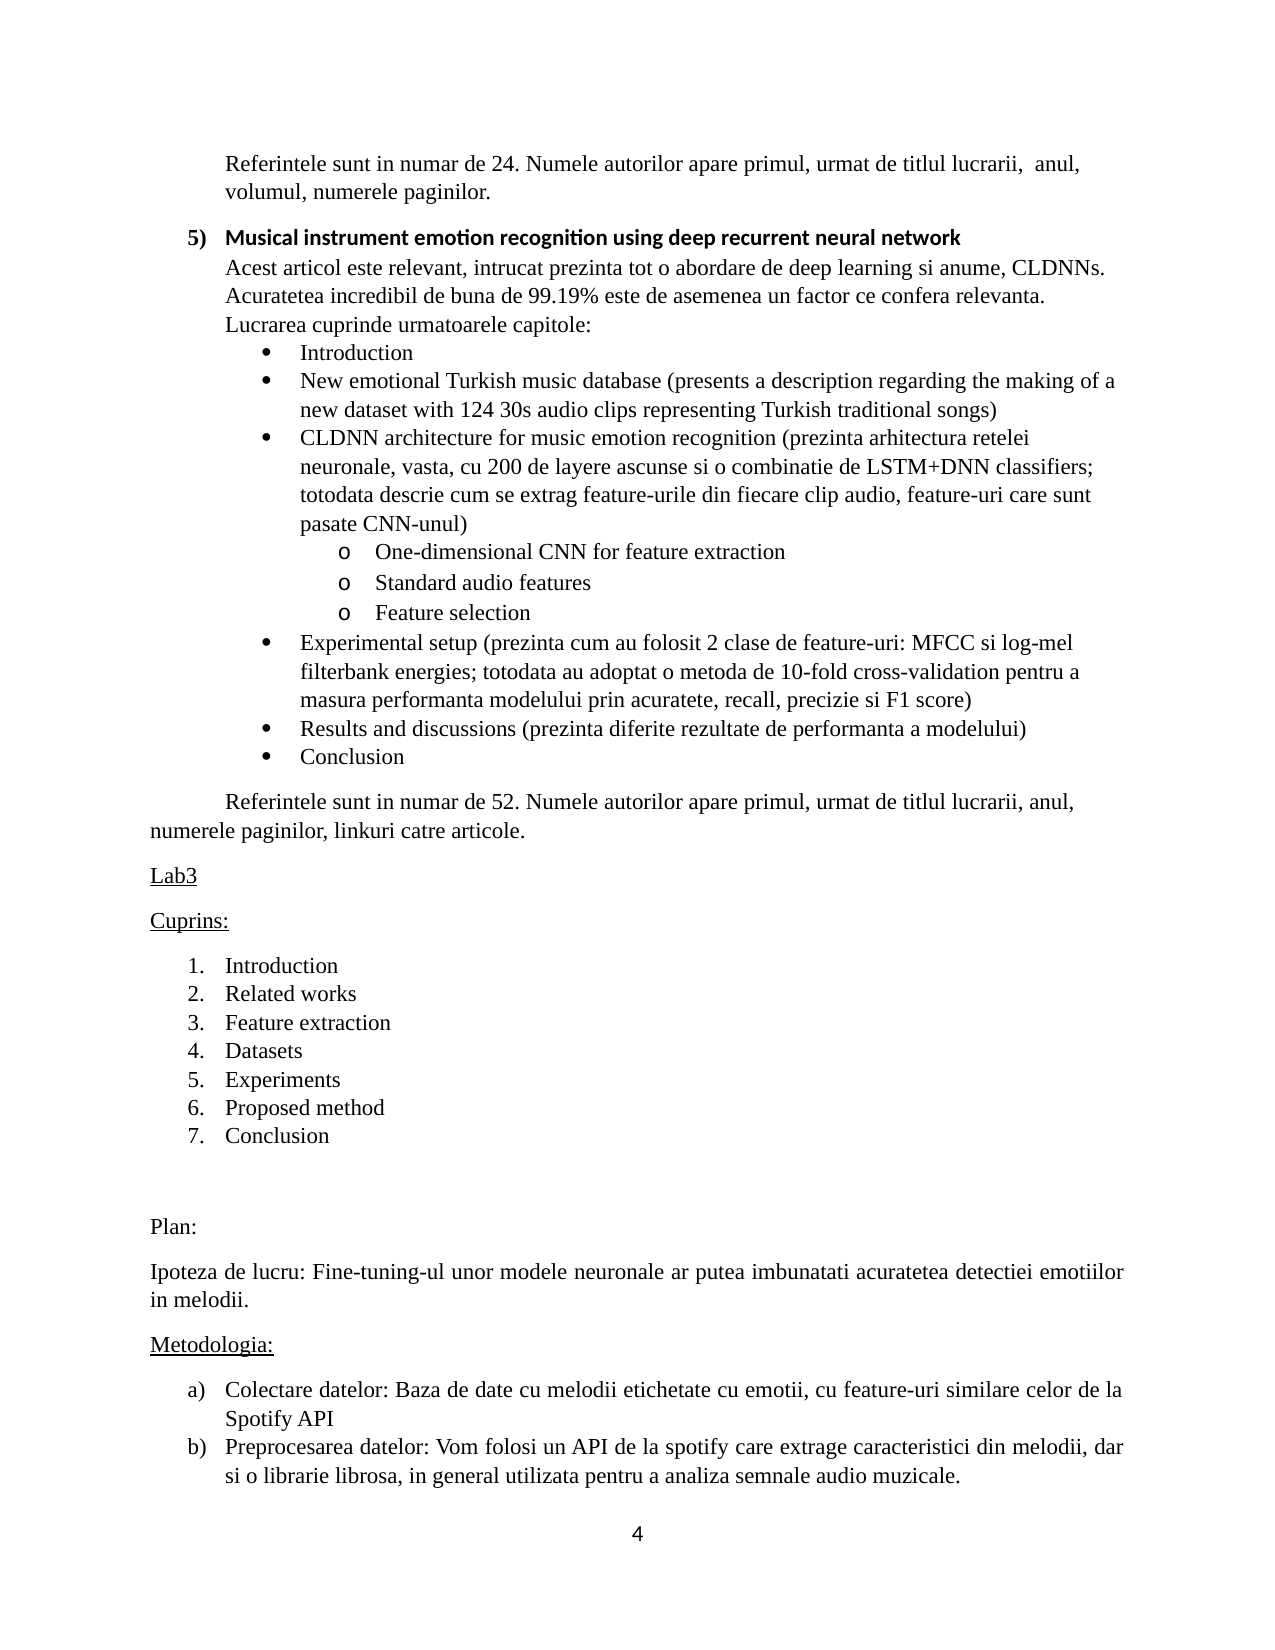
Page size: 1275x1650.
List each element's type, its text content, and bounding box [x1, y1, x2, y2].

list Introduction [187, 952, 1125, 978]
list New emotional Turkish music database (presents a description regarding the making of a new dataset with 124 30s audio clips representing Turkish traditional songs) [262, 367, 1125, 422]
list Standard audio features [337, 568, 1125, 597]
list Experiments [187, 1066, 1125, 1092]
list Proposed method [187, 1094, 1125, 1121]
text Referintele sunt in numar de 52. Numele autorilor apare primul, urmat de titlul lucrarii, anul, numerele paginilor, linkuri catre articole. [150, 788, 1125, 843]
text Cuprins: [150, 907, 1125, 933]
list Colectare datelor: Baza de date cu melodii etichetate cu emotii, cu feature-uri similare celor de la Spotify API [187, 1377, 1125, 1431]
list One-dimensional CNN for feature extraction [337, 538, 1125, 566]
list Experimental setup (prezinta cum au folosit 2 clase de feature-uri: MFCC si log-mel filterbank energies; totodata au adoptat o metoda de 10-fold cross-validation pentru a masura performanta modelului prin acuratete, recall, precizie si F1 score) [262, 629, 1125, 713]
list Conclusion [187, 1123, 1125, 1149]
text Metodologia: [150, 1331, 1125, 1358]
list Lucrarea cuprinde urmatoarele capitole: [225, 311, 1125, 337]
list Introduction [262, 339, 1125, 365]
list Related works [187, 980, 1125, 1007]
text Lab3 [150, 862, 1125, 888]
list Feature extraction [187, 1009, 1125, 1035]
list Musical instrument emotion recognition using deep recurrent neural network [187, 223, 1125, 252]
text Ipoteza de lucru: Fine-tuning-ul unor modele neuronale ar putea imbunatati acuratetea detectiei emotiilor in melodii. [150, 1258, 1125, 1313]
list Datasets [187, 1037, 1125, 1064]
list CLDNN architecture for music emotion recognition (prezinta arhitectura retelei neuronale, vasta, cu 200 de layere ascunse si o combinatie de LSTM+DNN classifiers; totodata descrie cum se extrag feature-urile din fiecare clip audio, feature-uri care sunt pasate CNN-unul) [262, 424, 1125, 536]
list Acest articol este relevant, intrucat prezinta tot o abordare de deep learning si anume, CLDNNs. Acuratetea incredibil de buna de 99.19% este de asemenea un factor ce confera relevanta. [225, 254, 1125, 308]
list Preprocesarea datelor: Vom folosi un API de la spotify care extrage caracteristici din melodii, dar si o librarie librosa, in general utilizata pentru a analiza semnale audio muzicale. [187, 1433, 1125, 1488]
text Referintele sunt in numar de 24. Numele autorilor apare primul, urmat de titlul lucrarii, anul, volumul, numerele paginilor. [225, 150, 1125, 205]
list Feature selection [337, 599, 1125, 627]
list Conclusion [262, 743, 1125, 769]
list Results and discussions (prezinta diferite rezultate de performanta a modelului) [262, 715, 1125, 741]
text Plan: [150, 1213, 1125, 1239]
